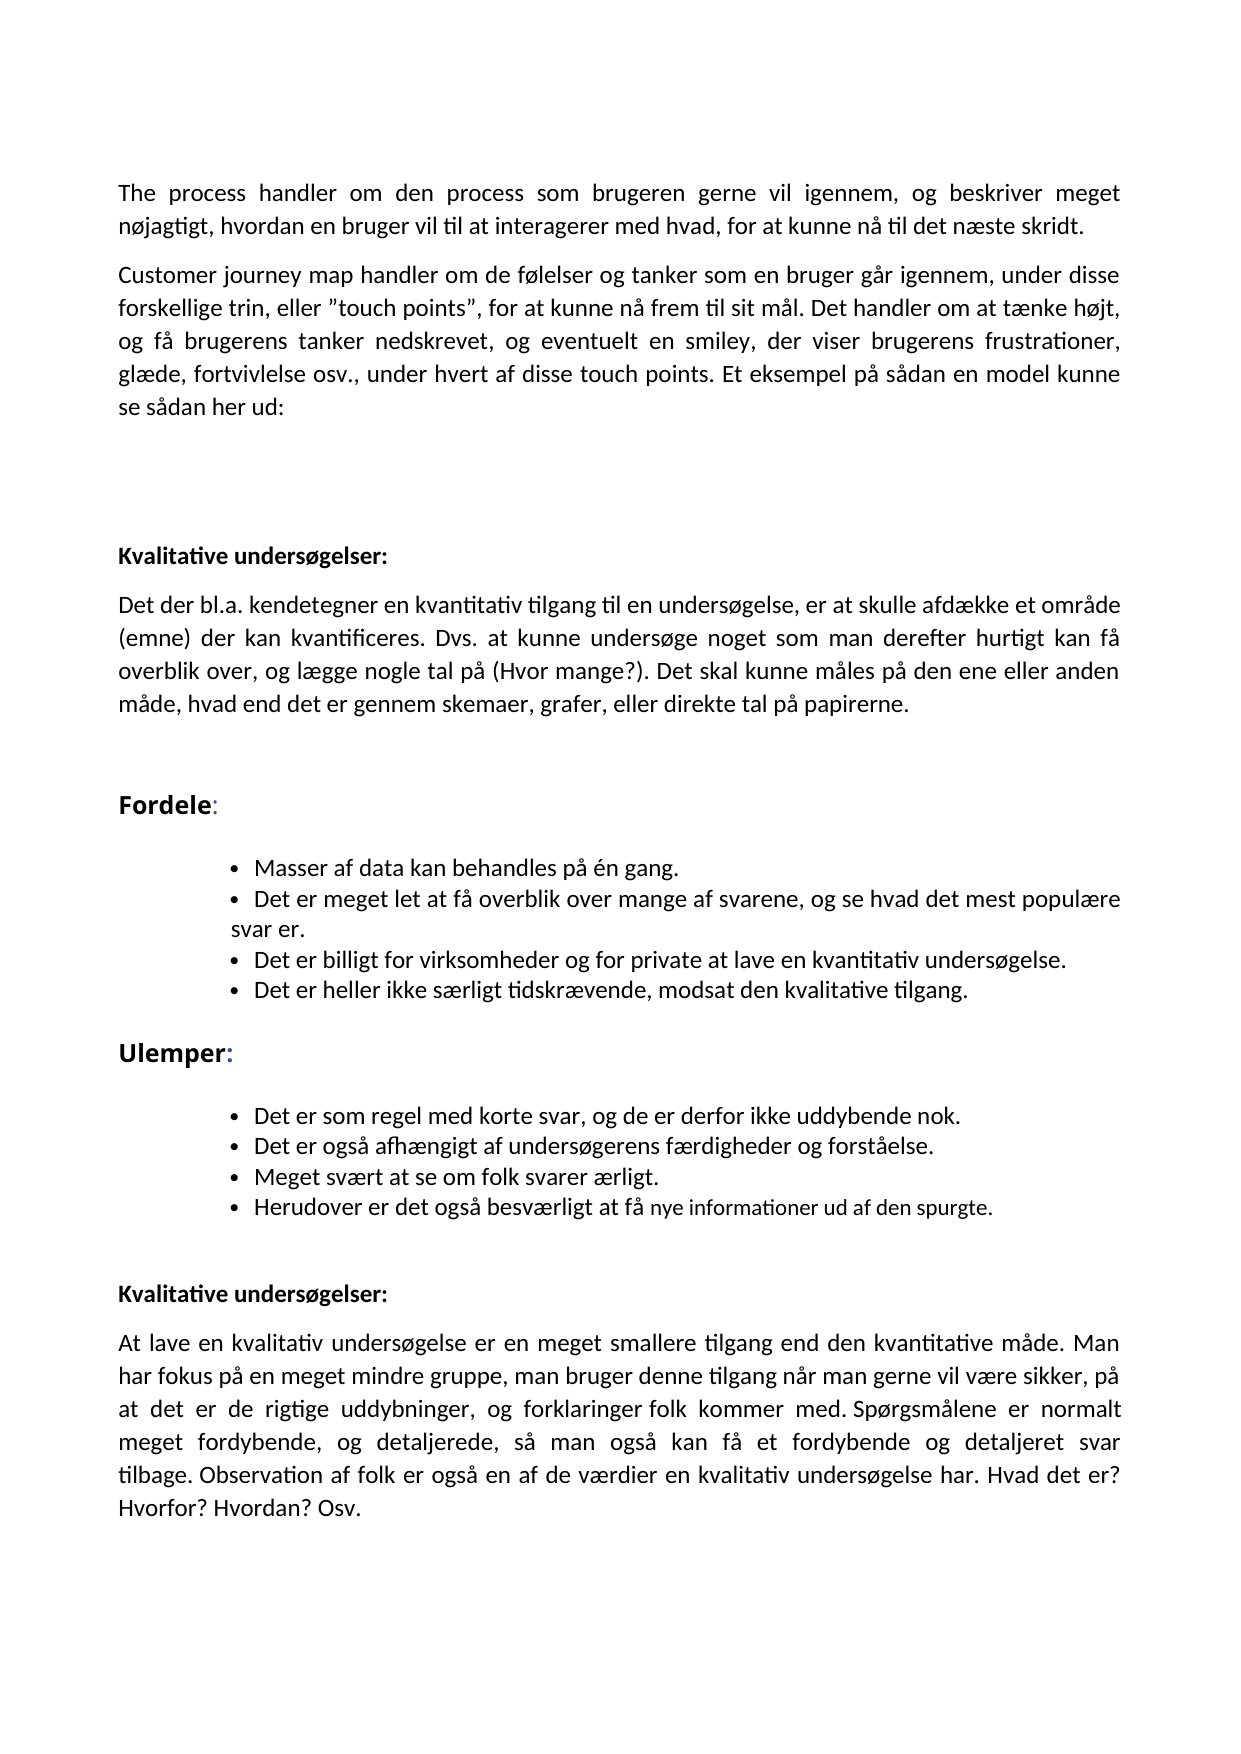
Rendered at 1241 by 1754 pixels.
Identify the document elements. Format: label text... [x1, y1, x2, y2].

text Ulemper: [118, 1035, 1122, 1069]
list Det er heller ikke særligt tidskrævende, modsat den kvalitative tilgang. [231, 974, 1122, 1005]
text Det der bl.a. kendetegner en kvantitativ tilgang til en undersøgelse, er at skulle afdække et område (emne) der kan kvantificeres. Dvs. at kunne undersøge noget som man derefter hurtigt kan få overblik over, og lægge nogle tal på (Hvor mange?). Det skal kunne måles på den ene eller anden måde, hvad end det er gennem skemaer, grafer, eller direkte tal på papirerne. [118, 686, 1122, 719]
list Meget svært at se om folk svarer ærligt. [231, 1161, 1122, 1191]
text Customer journey map handler om de følelser og tanker som en bruger går igennem, under disse forskellige trin, eller ”touch points”, for at kunne nå frem til sit mål. Det handler om at tænke højt, og få brugerens tanker nedskrevet, og eventuelt en smiley, der viser brugerens frustrationer, glæde, fortvivlelse osv., under hvert af disse touch points. Et eksempel på sådan en model kunne se sådan her ud: [118, 260, 1122, 422]
list Det er billigt for virksomheder og for private at lave en kvantitativ undersøgelse. [231, 944, 1122, 974]
text At lave en kvalitativ undersøgelse er en meget smallere tilgang end den kvantitative måde. Man har fokus på en meget mindre gruppe, man bruger denne tilgang når man gerne vil være sikker, på at det er de rigtige uddybninger, og forklaringer folk kommer med. Spørgsmålene er normalt meget fordybende, og detaljerede, så man også kan få et fordybende og detaljeret svar tilbage. Observation af folk er også en af de værdier en kvalitativ undersøgelse har. Hvad det er? Hvorfor? Hvordan? Osv. [118, 1457, 1122, 1523]
list Herudover er det også besværligt at få nye informationer ud af den spurgte. [231, 1191, 1122, 1222]
text Fordele: [118, 788, 1122, 822]
text Kvalitative undersøgelser: [118, 1278, 1122, 1308]
list Det er også afhængigt af undersøgerens færdigheder og forståelse. [231, 1130, 1122, 1161]
list Det er meget let at få overblik over mange af svarene, og se hvad det mest populære svar er. [231, 883, 1122, 944]
list Masser af data kan behandles på én gang. [231, 852, 1122, 883]
text Kvalitative undersøgelser: [118, 540, 1122, 571]
list Det er som regel med korte svar, og de er derfor ikke uddybende nok. [231, 1100, 1122, 1130]
text The process handler om den process som brugeren gerne vil igennem, og beskriver meget nøjagtigt, hvordan en bruger vil til at interagerer med hvad, for at kunne nå til det næste skridt. [118, 177, 1122, 241]
